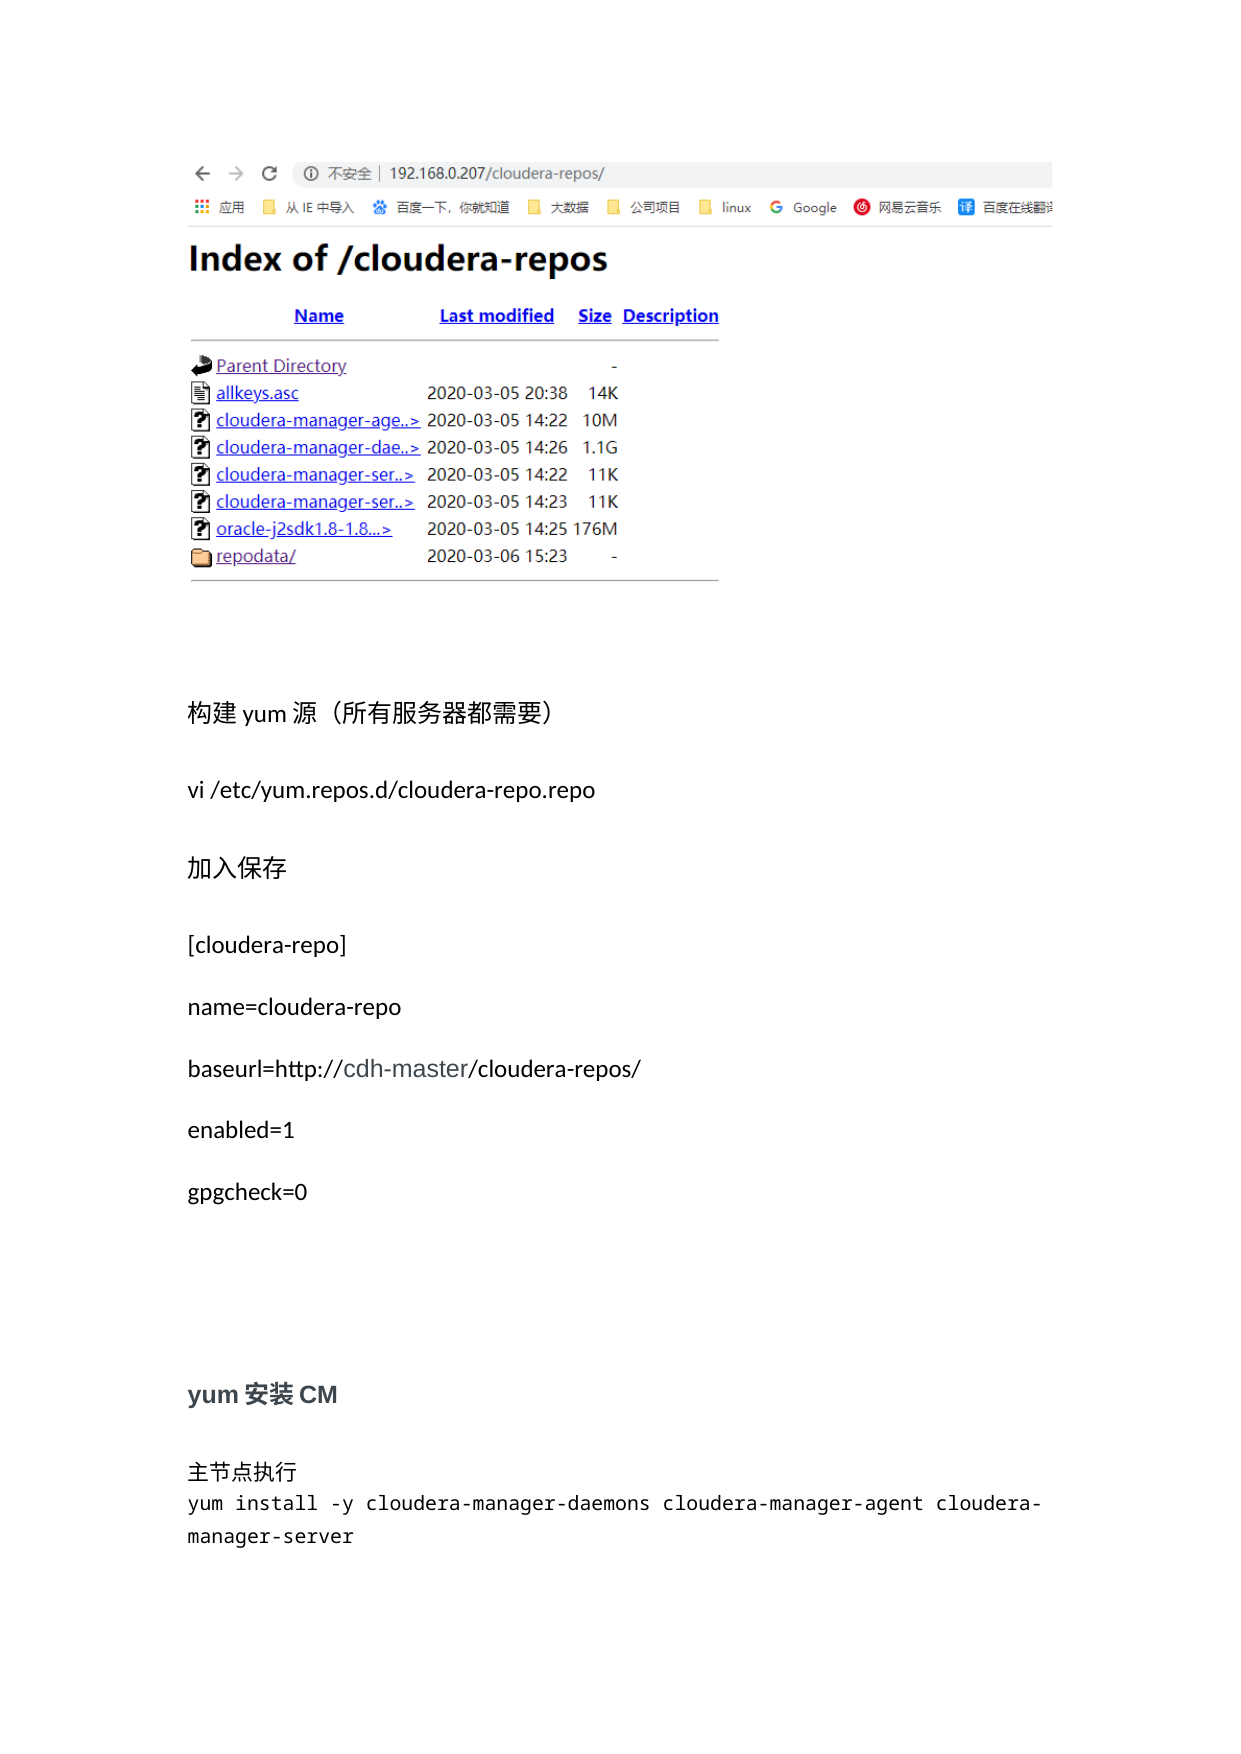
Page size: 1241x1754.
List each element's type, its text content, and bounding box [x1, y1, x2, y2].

text vi /etc/yum.repos.d/cloudera-repo.repo [187, 773, 1053, 805]
text baseurl=http://cdh-master/cloudera-repos/ [187, 1052, 1053, 1084]
text 主节点执行 [187, 1454, 1053, 1487]
text enabled=1 [187, 1114, 1053, 1146]
text 加入保存 [187, 834, 1053, 899]
text 构建yum源（所有服务器都需要） [187, 679, 1053, 744]
text gpgcheck=0 [187, 1175, 1053, 1208]
text yum install -y cloudera-manager-daemons cloudera-manager-agent cloudera-manager-server [187, 1487, 1053, 1552]
text name=cloudera-repo [187, 990, 1053, 1023]
subtitle yum安装CM [187, 1360, 1053, 1425]
text [cloudera-repo] [187, 929, 1053, 961]
picture [187, 162, 1053, 630]
